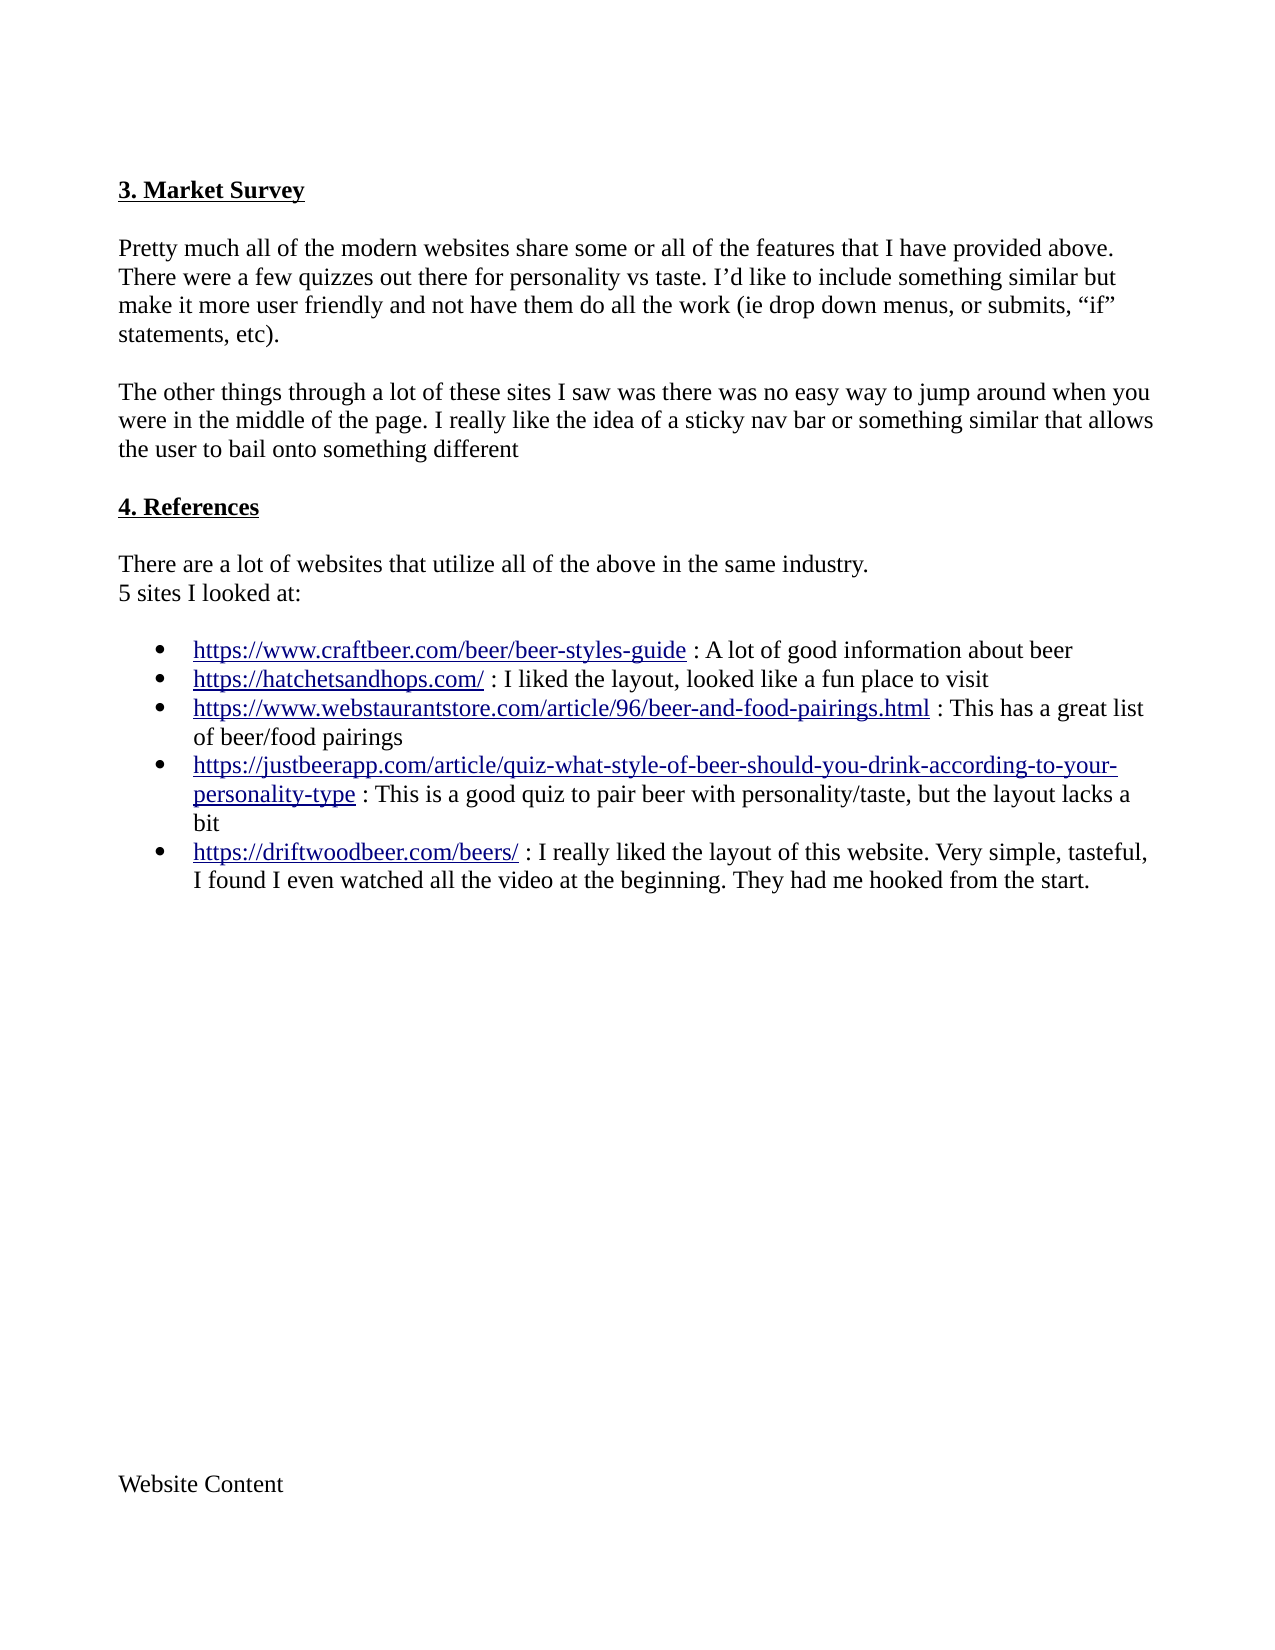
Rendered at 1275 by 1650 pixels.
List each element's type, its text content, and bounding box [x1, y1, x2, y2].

text Website Content [118, 1469, 1157, 1498]
text 3. Market Survey [118, 176, 1157, 204]
text The other things through a lot of these sites I saw was there was no easy way to jump around when you were in the middle of the page. I really like the idea of a sticky nav bar or something similar that allows the user to bail onto something different [118, 377, 1157, 463]
list https://www.webstaurantstore.com/article/96/beer-and-food-pairings.html : This has a great list of beer/food pairings [156, 693, 1157, 751]
list https://www.craftbeer.com/beer/beer-styles-guide : A lot of good information about beer [156, 636, 1157, 664]
text 5 sites I looked at: [118, 578, 1157, 607]
text 4. References [118, 492, 1157, 521]
text There are a lot of websites that utilize all of the above in the same industry. [118, 549, 1157, 578]
list https://hatchetsandhops.com/ : I liked the layout, looked like a fun place to visit [156, 664, 1157, 693]
list https://justbeerapp.com/article/quiz-what-style-of-beer-should-you-drink-according-to-your-personality-type : This is a good quiz to pair beer with personality/taste, but the layout lacks a bit [156, 751, 1157, 837]
text Pretty much all of the modern websites share some or all of the features that I have provided above. There were a few quizzes out there for personality vs taste. I’d like to include something similar but make it more user friendly and not have them do all the work (ie drop down menus, or submits, “if” statements, etc). [118, 233, 1157, 348]
list https://driftwoodbeer.com/beers/ : I really liked the layout of this website. Very simple, tasteful, I found I even watched all the video at the beginning. They had me hooked from the start. [156, 837, 1157, 894]
